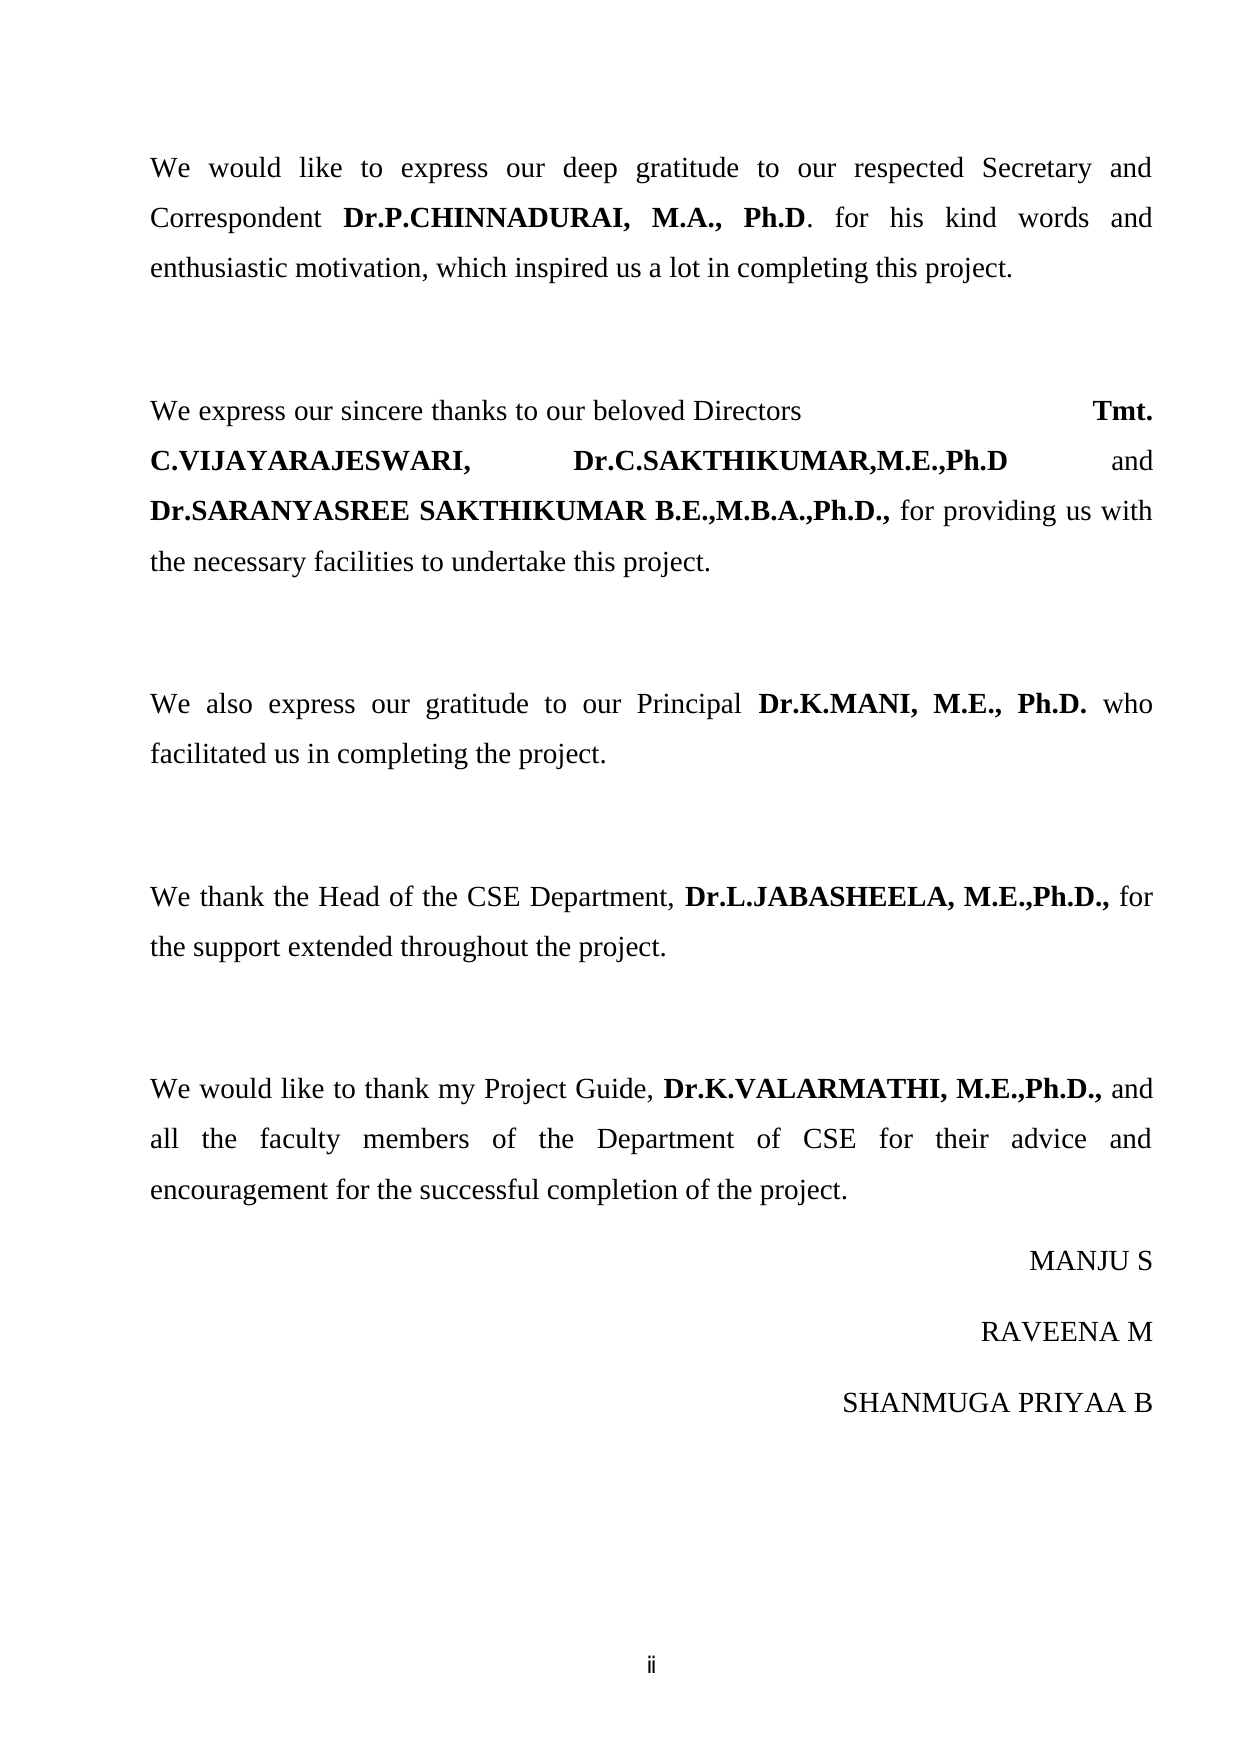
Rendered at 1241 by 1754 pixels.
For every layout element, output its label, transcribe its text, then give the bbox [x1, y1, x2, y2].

text We would like to thank my Project Guide, Dr.K.VALARMATHI, M.E.,Ph.D., and all the faculty members of the Department of CSE for their advice and encouragement for the successful completion of the project. [150, 1071, 1153, 1206]
text RAVEENA M [150, 1314, 1153, 1348]
text MANJU S [150, 1243, 1153, 1277]
text We thank the Head of the CSE Department, Dr.L.JABASHEELA, M.E.,Ph.D., for the support extended throughout the project. [150, 879, 1153, 963]
text We also express our gratitude to our Principal Dr.K.MANI, M.E., Ph.D. who facilitated us in completing the project. [150, 686, 1153, 770]
text We would like to express our deep gratitude to our respected Secretary and Correspondent Dr.P.CHINNADURAI, M.A., Ph.D. for his kind words and enthusiastic motivation, which inspired us a lot in completing this project. [150, 150, 1153, 284]
text We express our sincere thanks to our beloved Directors Tmt. C.VIJAYARAJESWARI, Dr.C.SAKTHIKUMAR,M.E.,Ph.D and Dr.SARANYASREE SAKTHIKUMAR B.E.,M.B.A.,Ph.D., for providing us with the necessary facilities to undertake this project. [150, 393, 1153, 577]
text SHANMUGA PRIYAA B [150, 1385, 1153, 1419]
